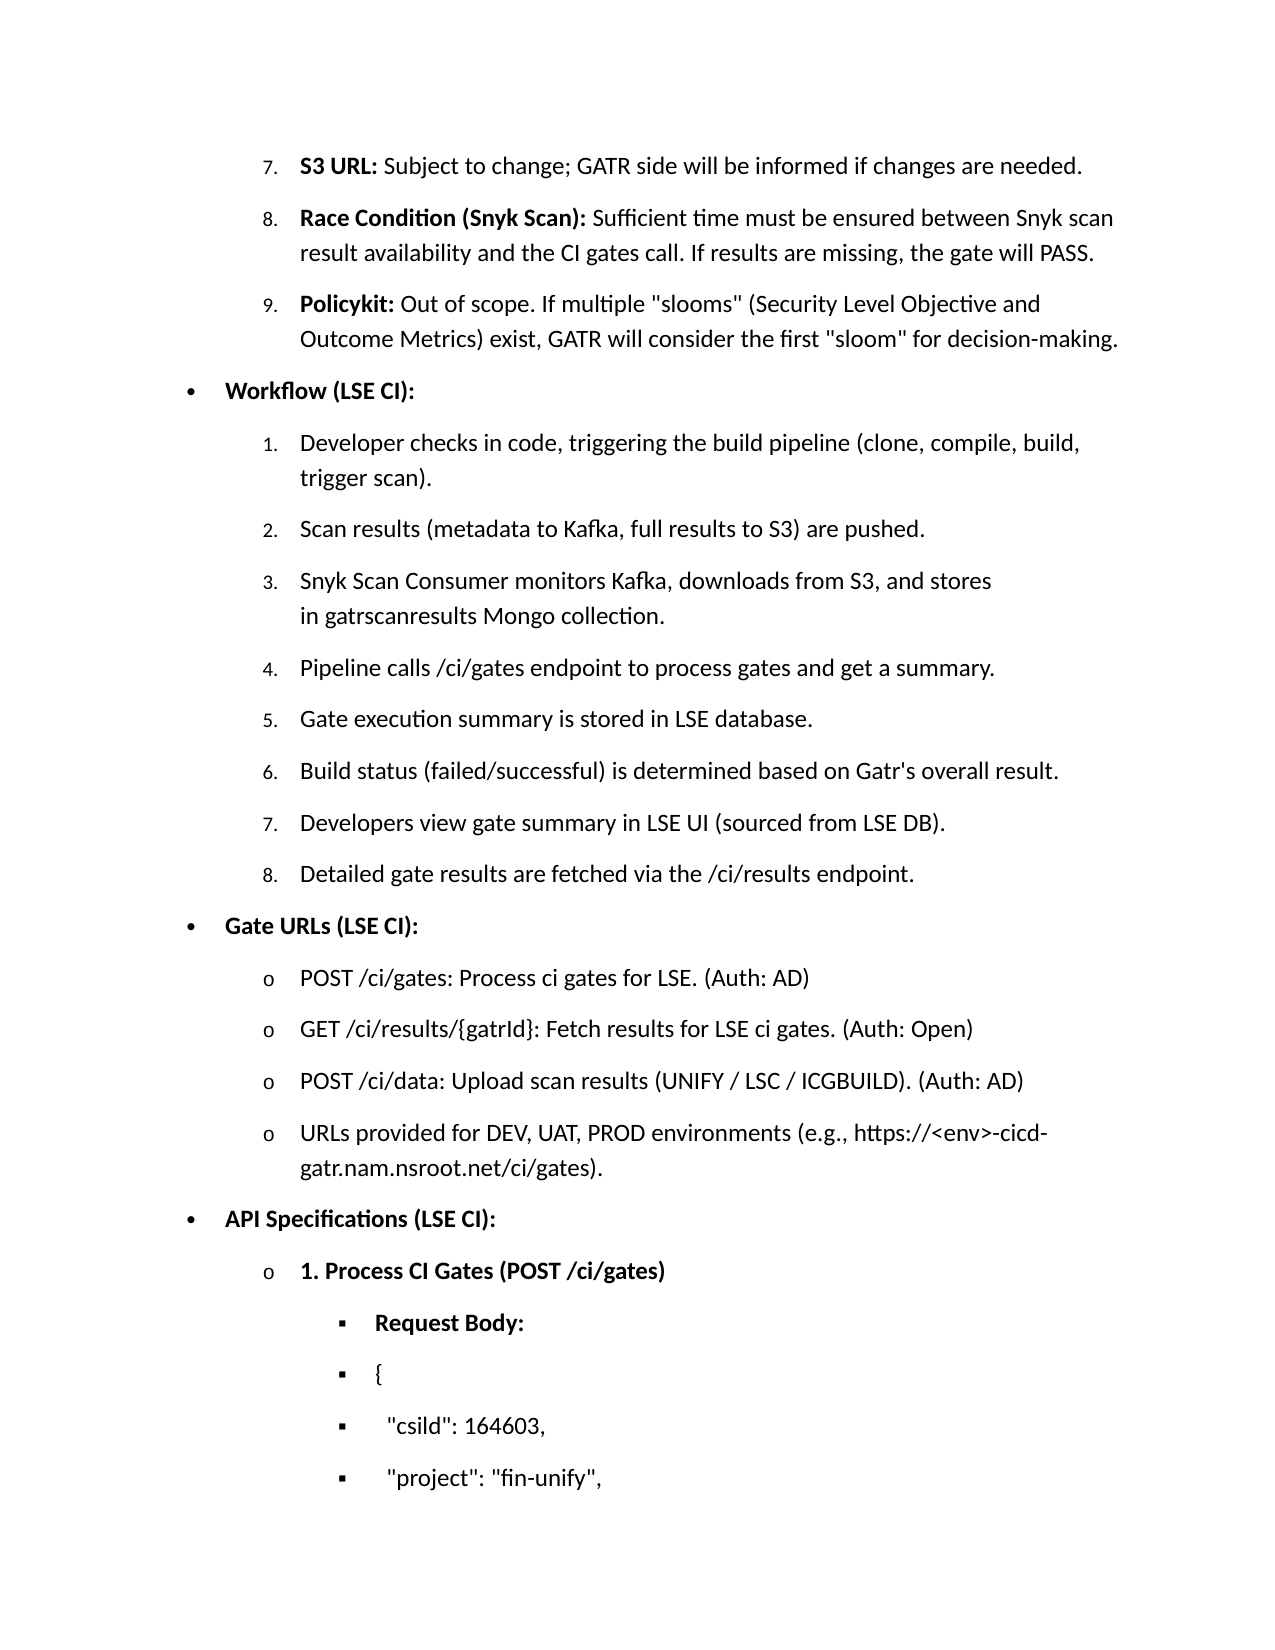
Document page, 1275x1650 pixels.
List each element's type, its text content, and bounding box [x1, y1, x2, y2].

list URLs provided for DEV, UAT, PROD environments (e.g., https://<env>-cicd-gatr.nam.nsroot.net/ci/gates). [262, 1117, 1125, 1182]
list Gate execution summary is stored in LSE database. [262, 703, 1125, 734]
list Request Body: [337, 1307, 1125, 1337]
list "project": "fin-unify", [337, 1462, 1125, 1492]
list Pipeline calls /ci/gates endpoint to process gates and get a summary. [262, 652, 1125, 682]
list GET /ci/results/{gatrId}: Fetch results for LSE ci gates. (Auth: Open) [262, 1013, 1125, 1044]
list Policykit: Out of scope. If multiple "slooms" (Security Level Objective and Outcome Metrics) exist, GATR will consider the first "sloom" for decision-making. [262, 288, 1125, 354]
list POST /ci/data: Upload scan results (UNIFY / LSC / ICGBUILD). (Auth: AD) [262, 1065, 1125, 1096]
list Race Condition (Snyk Scan): Sufficient time must be ensured between Snyk scan result availability and the CI gates call. If results are missing, the gate will PASS. [262, 202, 1125, 267]
list Detailed gate results are fetched via the /ci/results endpoint. [262, 858, 1125, 889]
list Build status (failed/successful) is determined based on Gatr's overall result. [262, 755, 1125, 786]
list 1. Process CI Gates (POST /ci/gates) [262, 1255, 1125, 1286]
list Snyk Scan Consumer monitors Kafka, downloads from S3, and stores in gatrscanresults Mongo collection. [262, 565, 1125, 631]
list S3 URL: Subject to change; GATR side will be informed if changes are needed. [262, 150, 1125, 181]
list POST /ci/gates: Process ci gates for LSE. (Auth: AD) [262, 962, 1125, 992]
list Workflow (LSE CI): [187, 375, 1125, 406]
list { [337, 1358, 1125, 1389]
list Scan results (metadata to Kafka, full results to S3) are pushed. [262, 513, 1125, 544]
list Developers view gate summary in LSE UI (sourced from LSE DB). [262, 807, 1125, 837]
list API Specifications (LSE CI): [187, 1203, 1125, 1234]
list Gate URLs (LSE CI): [187, 910, 1125, 941]
list Developer checks in code, triggering the build pipeline (clone, compile, build, trigger scan). [262, 427, 1125, 492]
list "csild": 164603, [337, 1410, 1125, 1441]
